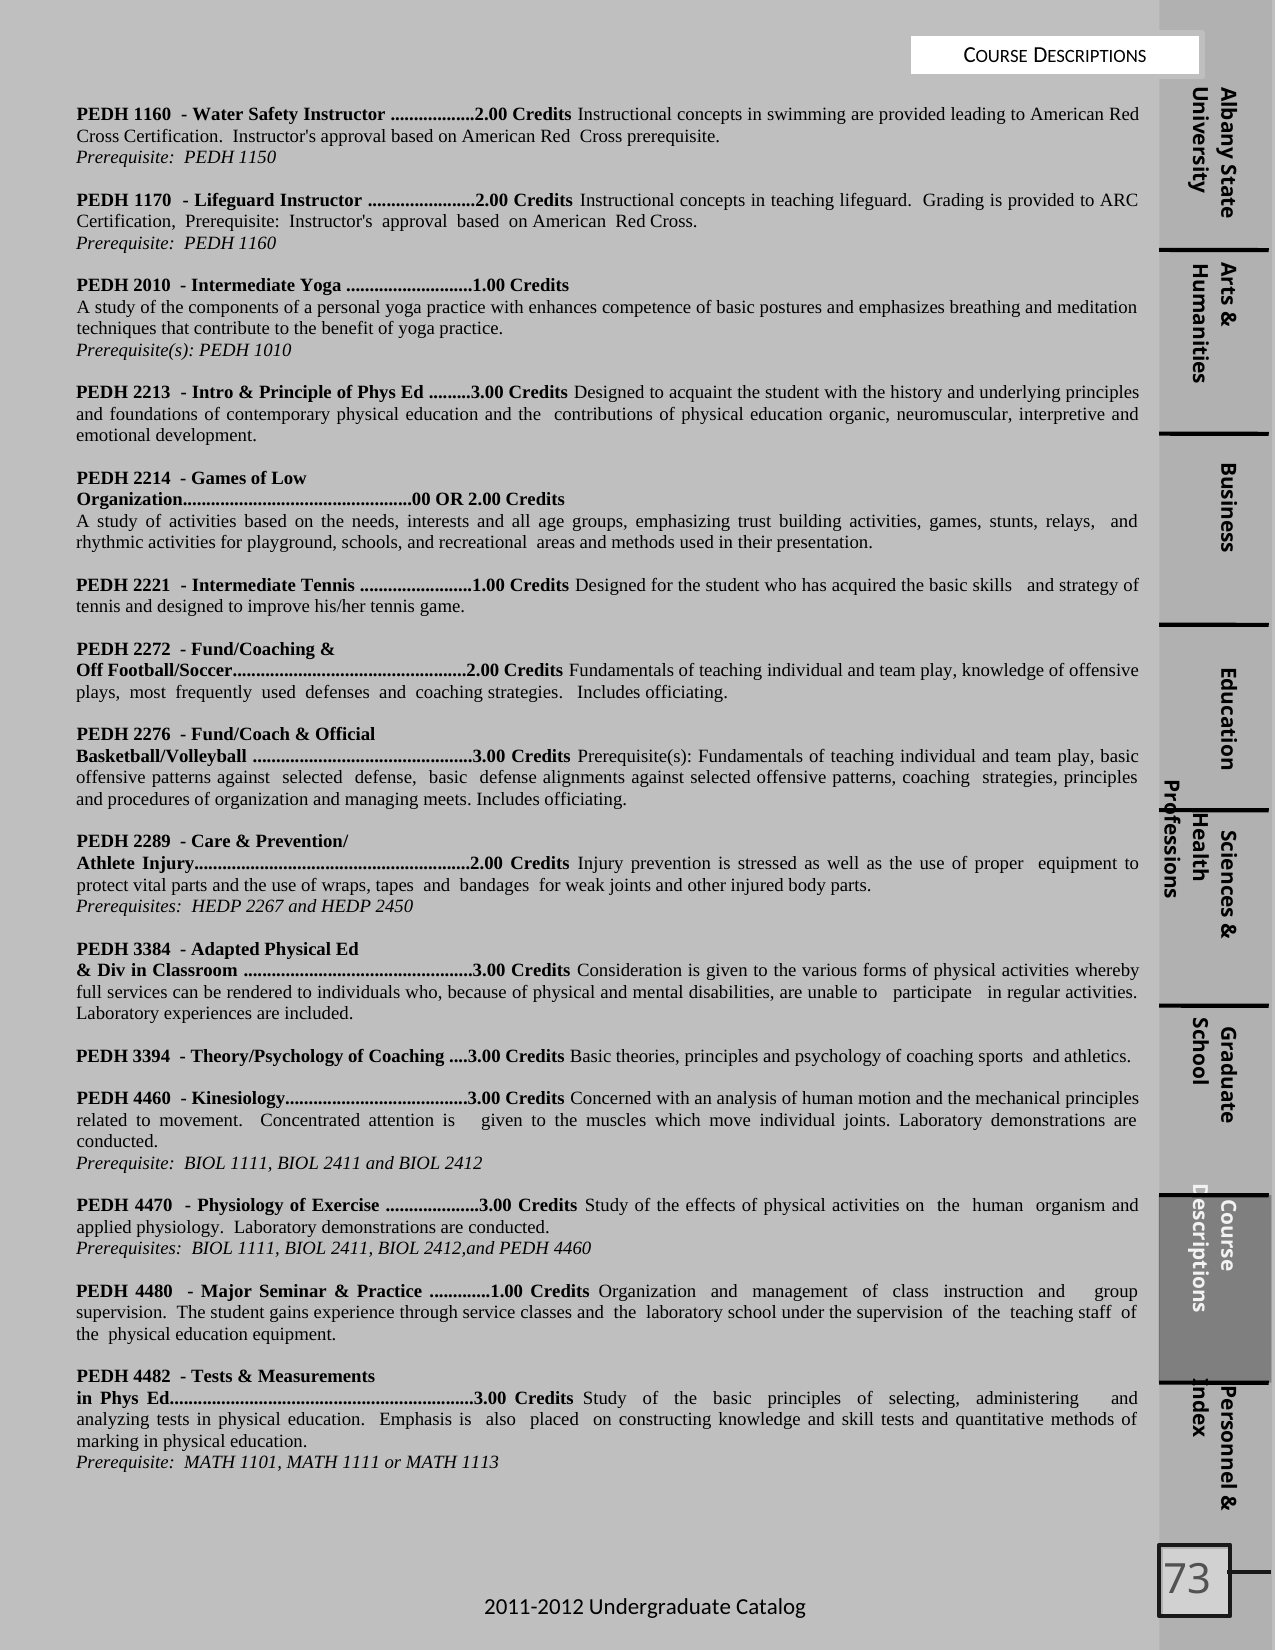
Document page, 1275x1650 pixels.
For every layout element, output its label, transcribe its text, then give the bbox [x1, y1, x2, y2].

text PEDH 4460 - Kinesiology.......................................3.00 Credits Concerned with an analysis of human motion and the mechanical principles related to movement. Concentrated attention is given to the muscles which move individual joints. Laboratory demonstrations are conducted. [76, 1087, 1140, 1152]
text Prerequisite: BIOL 1111, BIOL 2411 and BIOL 2412 [76, 1152, 1140, 1173]
text PEDH 2010 - Intermediate Yoga ...........................1.00 Credits [76, 274, 1140, 296]
text PEDH 2221 - Intermediate Tennis ........................1.00 Credits Designed for the student who has acquired the basic skills and strategy of tennis and designed to improve his/her tennis game. [76, 574, 1140, 617]
text Basketball/Volleyball ...............................................3.00 Credits Prerequisite(s): Fundamentals of teaching individual and team play, basic offensive patterns against selected defense, basic defense alignments against selected offensive patterns, coaching strategies, principles and procedures of organization and managing meets. Includes officiating. [76, 745, 1140, 809]
text PEDH 1160 - Water Safety Instructor ..................2.00 Credits Instructional concepts in swimming are provided leading to American Red Cross Certification. Instructor's approval based on American Red Cross prerequisite. [76, 103, 1140, 146]
text PEDH 2289 - Care & Prevention/ [76, 830, 1140, 852]
text Off Football/Soccer..................................................2.00 Credits Fundamentals of teaching individual and team play, knowledge of offensive plays, most frequently used defenses and coaching strategies. Includes officiating. [76, 659, 1140, 702]
text Prerequisite: PEDH 1160 [76, 232, 1140, 253]
text Prerequisite: PEDH 1150 [76, 146, 1140, 168]
text PEDH 1170 - Lifeguard Instructor .......................2.00 Credits Instructional concepts in teaching lifeguard. Grading is provided to ARC Certification, Prerequisite: Instructor's approval based on American Red Cross. [76, 188, 1140, 232]
text PEDH 2276 - Fund/Coach & Official [76, 723, 1140, 745]
text PEDH 4480 - Major Seminar & Practice .............1.00 Credits Organization and management of class instruction and group supervision. The student gains experience through service classes and the laboratory school under the supervision of the teaching staff of the physical education equipment. [76, 1279, 1140, 1344]
text Prerequisites: HEDP 2267 and HEDP 2450 [76, 895, 1140, 917]
text PEDH 4482 - Tests & Measurements [76, 1365, 1140, 1387]
text A study of the components of a personal yoga practice with enhances competence of basic postures and emphasizes breathing and meditation techniques that contribute to the benefit of yoga practice. [76, 296, 1140, 339]
text Prerequisite: MATH 1101, MATH 1111 or MATH 1113 [76, 1451, 1140, 1473]
text PEDH 3384 - Adapted Physical Ed [76, 937, 1140, 959]
text Prerequisites: BIOL 1111, BIOL 2411, BIOL 2412,and PEDH 4460 [76, 1237, 1140, 1259]
text Athlete Injury...........................................................2.00 Credits Injury prevention is stressed as well as the use of proper equipment to protect vital parts and the use of wraps, tapes and bandages for weak joints and other injured body parts. [76, 852, 1140, 895]
text PEDH 2214 - Games of Low [76, 467, 1140, 488]
text PEDH 2272 - Fund/Coaching & [76, 638, 1140, 659]
text PEDH 3394 - Theory/Psychology of Coaching ....3.00 Credits Basic theories, principles and psychology of coaching sports and athletics. [76, 1044, 1140, 1066]
text & Div in Classroom .................................................3.00 Credits Consideration is given to the various forms of physical activities whereby full services can be rendered to individuals who, because of physical and mental disabilities, are unable to participate in regular activities. Laboratory experiences are included. [76, 959, 1140, 1024]
text PEDH 4470 - Physiology of Exercise ....................3.00 Credits Study of the effects of physical activities on the human organism and applied physiology. Laboratory demonstrations are conducted. [76, 1194, 1140, 1237]
text in Phys Ed.................................................................3.00 Credits Study of the basic principles of selecting, administering and analyzing tests in physical education. Emphasis is also placed on constructing knowledge and skill tests and quantitative methods of marking in physical education. [76, 1387, 1140, 1451]
text PEDH 2213 - Intro & Principle of Phys Ed .........3.00 Credits Designed to acquaint the student with the history and underlying principles and foundations of contemporary physical education and the contributions of physical education organic, neuromuscular, interpretive and emotional development. [76, 381, 1140, 446]
text A study of activities based on the needs, interests and all age groups, emphasizing trust building activities, games, stunts, relays, and rhythmic activities for playground, schools, and recreational areas and methods used in their presentation. [76, 510, 1140, 553]
text Organization.................................................00 OR 2.00 Credits [76, 488, 1140, 510]
text Prerequisite(s): PEDH 1010 [76, 339, 1140, 360]
